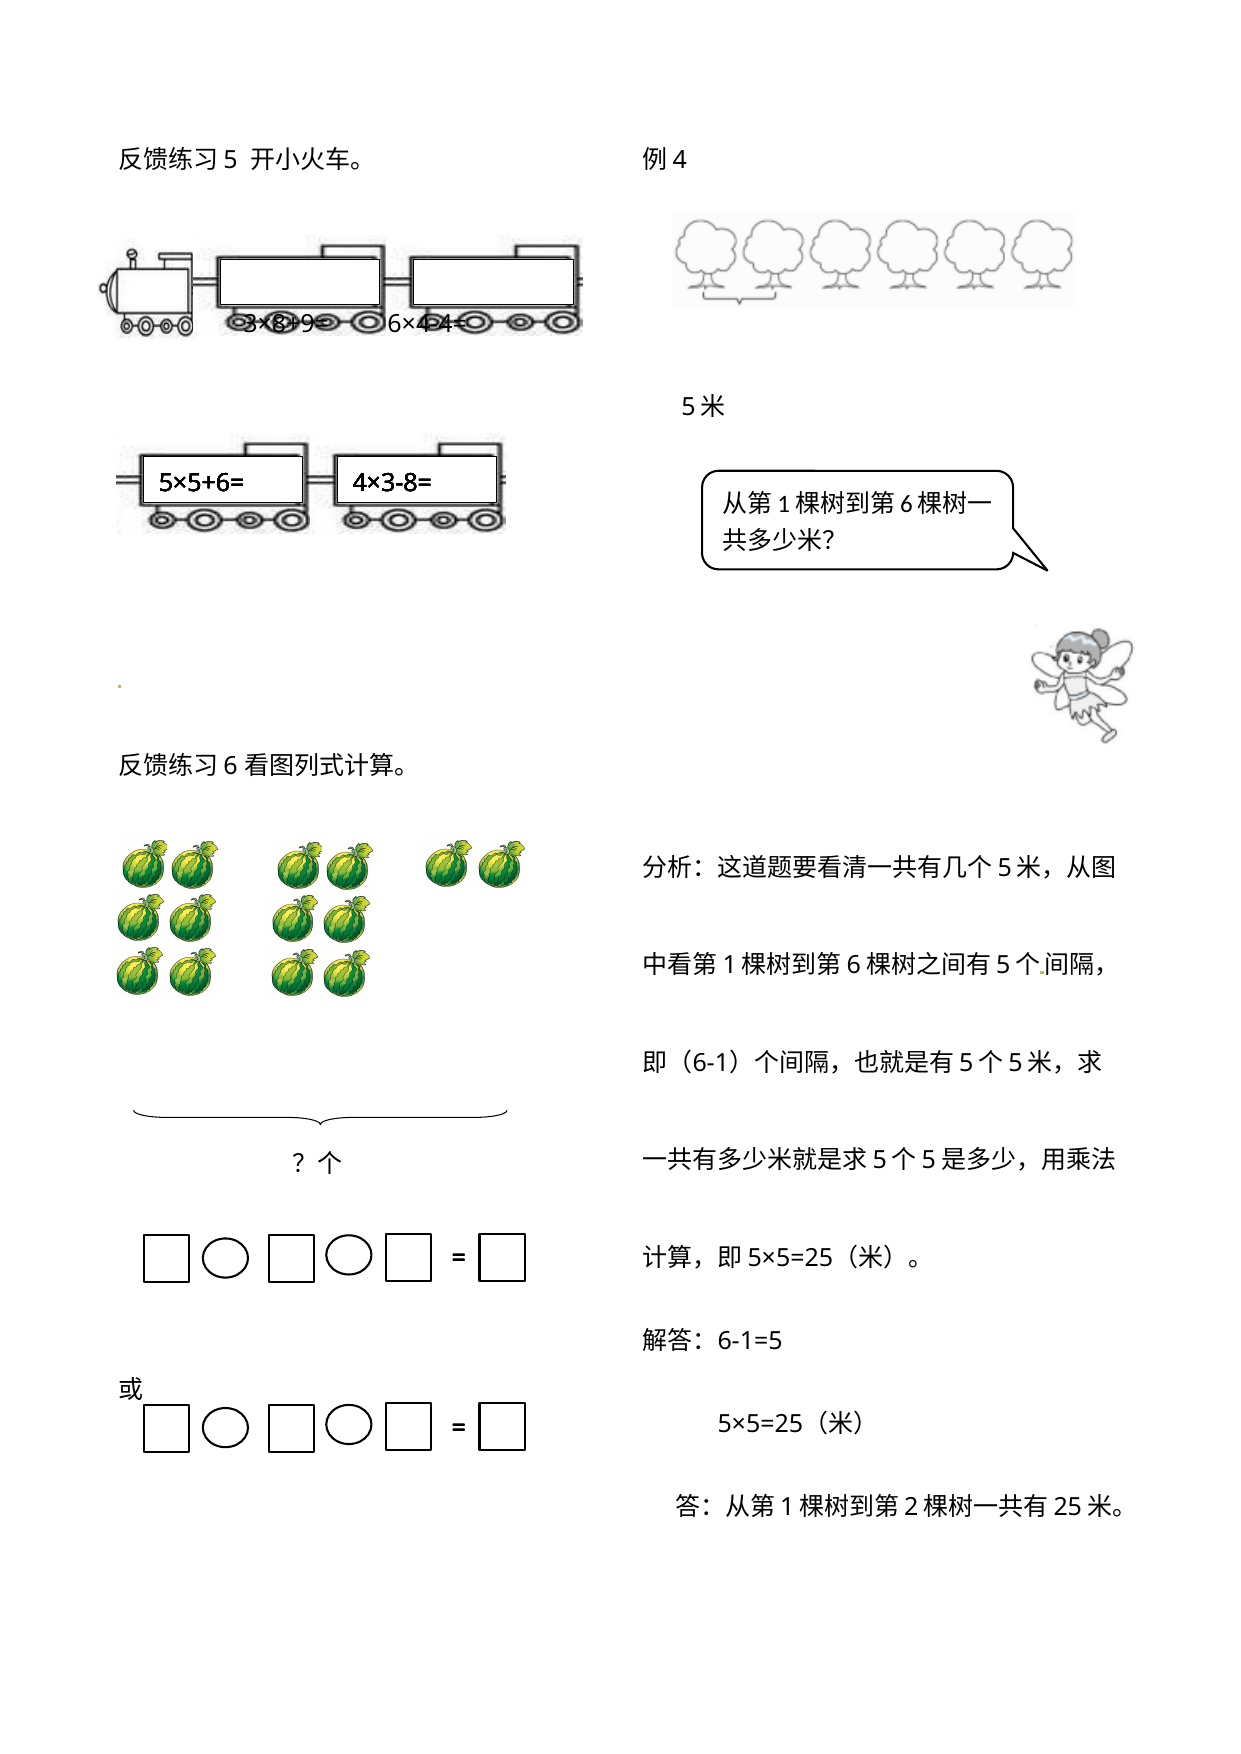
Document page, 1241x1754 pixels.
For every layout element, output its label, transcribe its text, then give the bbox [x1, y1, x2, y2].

text 反馈练习5 开小火车。 [118, 125, 598, 190]
picture [268, 891, 371, 944]
picture [267, 945, 371, 998]
picture [474, 837, 526, 889]
picture [165, 944, 217, 997]
picture [421, 836, 473, 888]
picture [116, 433, 506, 534]
text 5×5=25（米） [642, 1389, 1122, 1454]
text 或 [118, 1355, 598, 1420]
text 答：从第1棵树到第2棵树一共有25米。 [642, 1472, 1122, 1537]
text 3×8+9= 6×4-4= [118, 291, 598, 356]
text 分析：这道题要看清一共有几个5米，从图中看第1棵树到第6棵树之间有5个间隔，即（6-1）个间隔，也就是有5个5米，求一共有多少米就是求5个5是多少，用乘法计算，即5×5=25（米）。 [642, 833, 1122, 1288]
picture [273, 838, 374, 891]
picture [670, 210, 1077, 308]
picture [1024, 624, 1136, 745]
text 例4 [642, 125, 1122, 190]
text 反馈练习6 看图列式计算。 [118, 731, 598, 796]
picture [113, 836, 219, 943]
text 解答：6-1=5 [642, 1306, 1122, 1371]
text 5米 [642, 372, 1122, 437]
picture [97, 235, 583, 341]
picture [112, 943, 164, 996]
